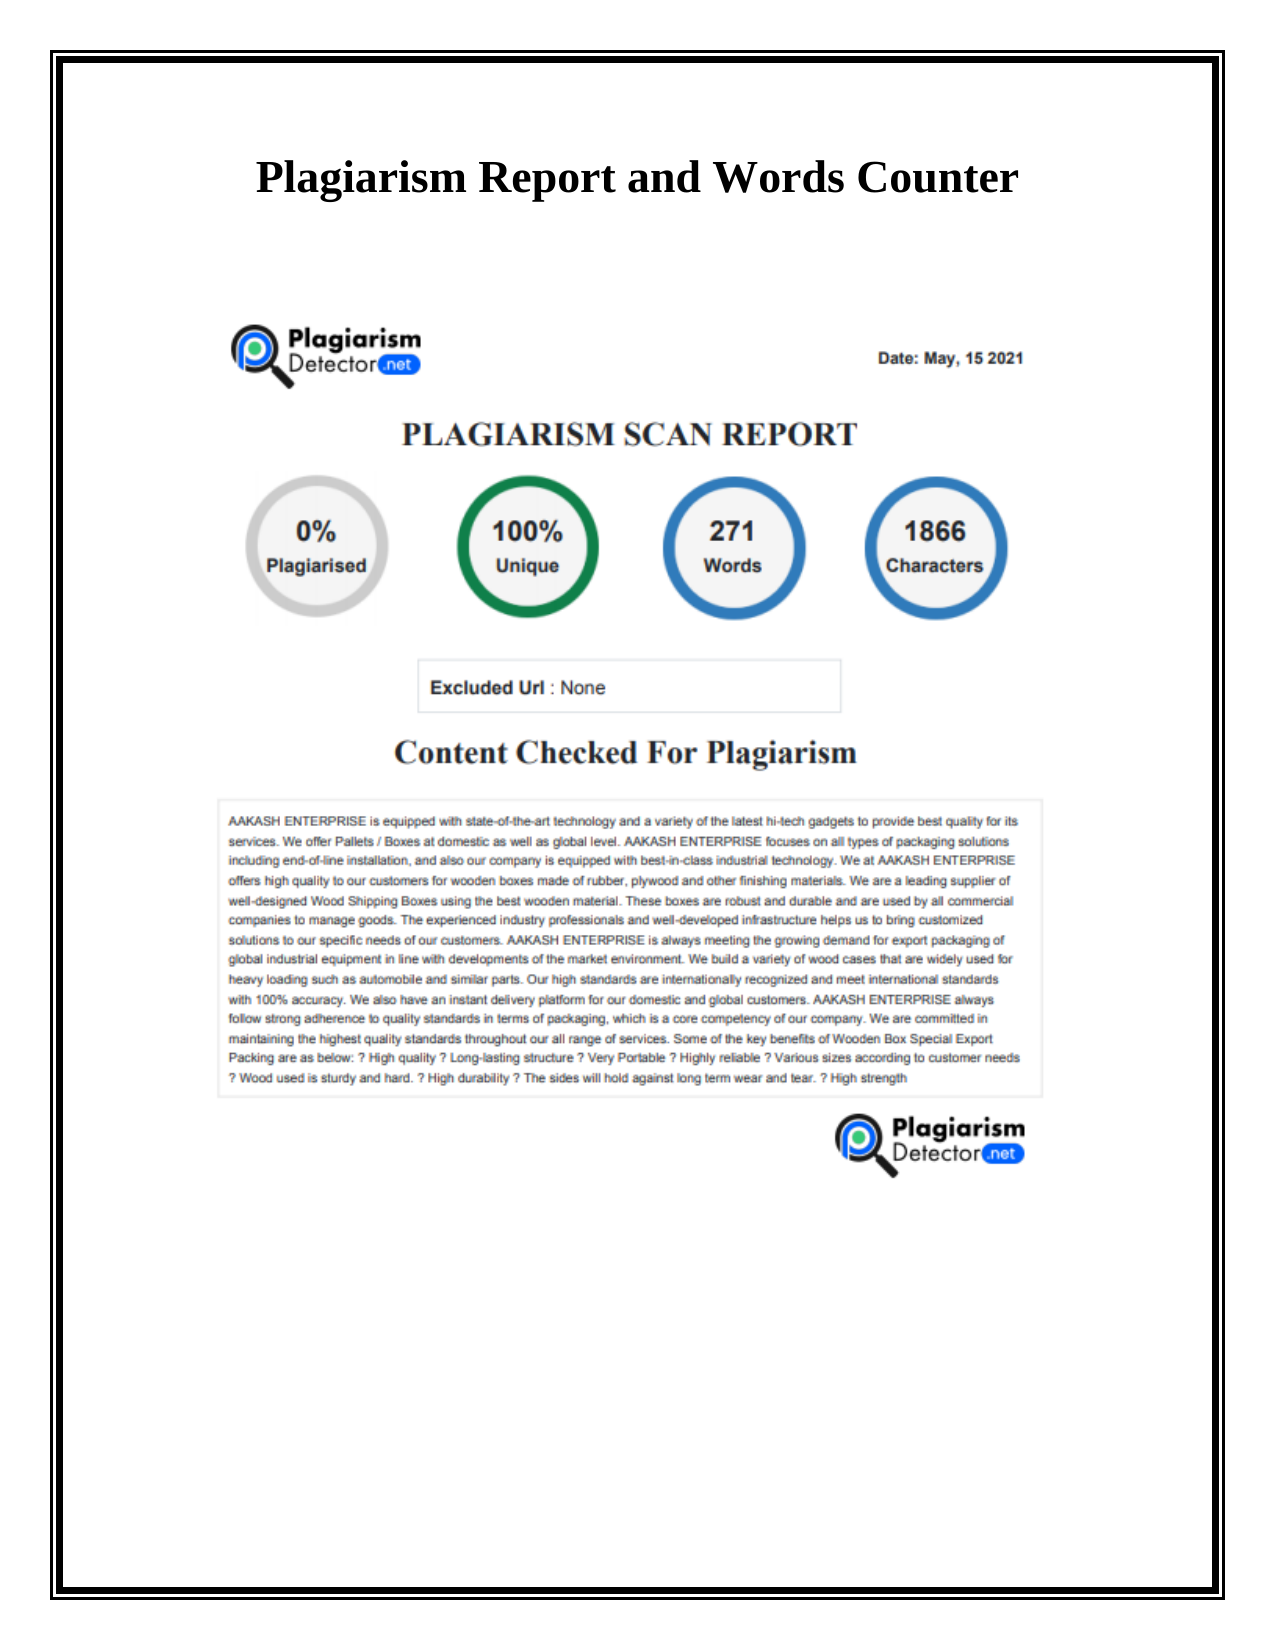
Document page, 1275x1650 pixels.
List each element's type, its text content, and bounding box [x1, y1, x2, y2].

picture [208, 315, 1067, 1197]
text Plagiarism Report and Words Counter [150, 150, 1125, 203]
